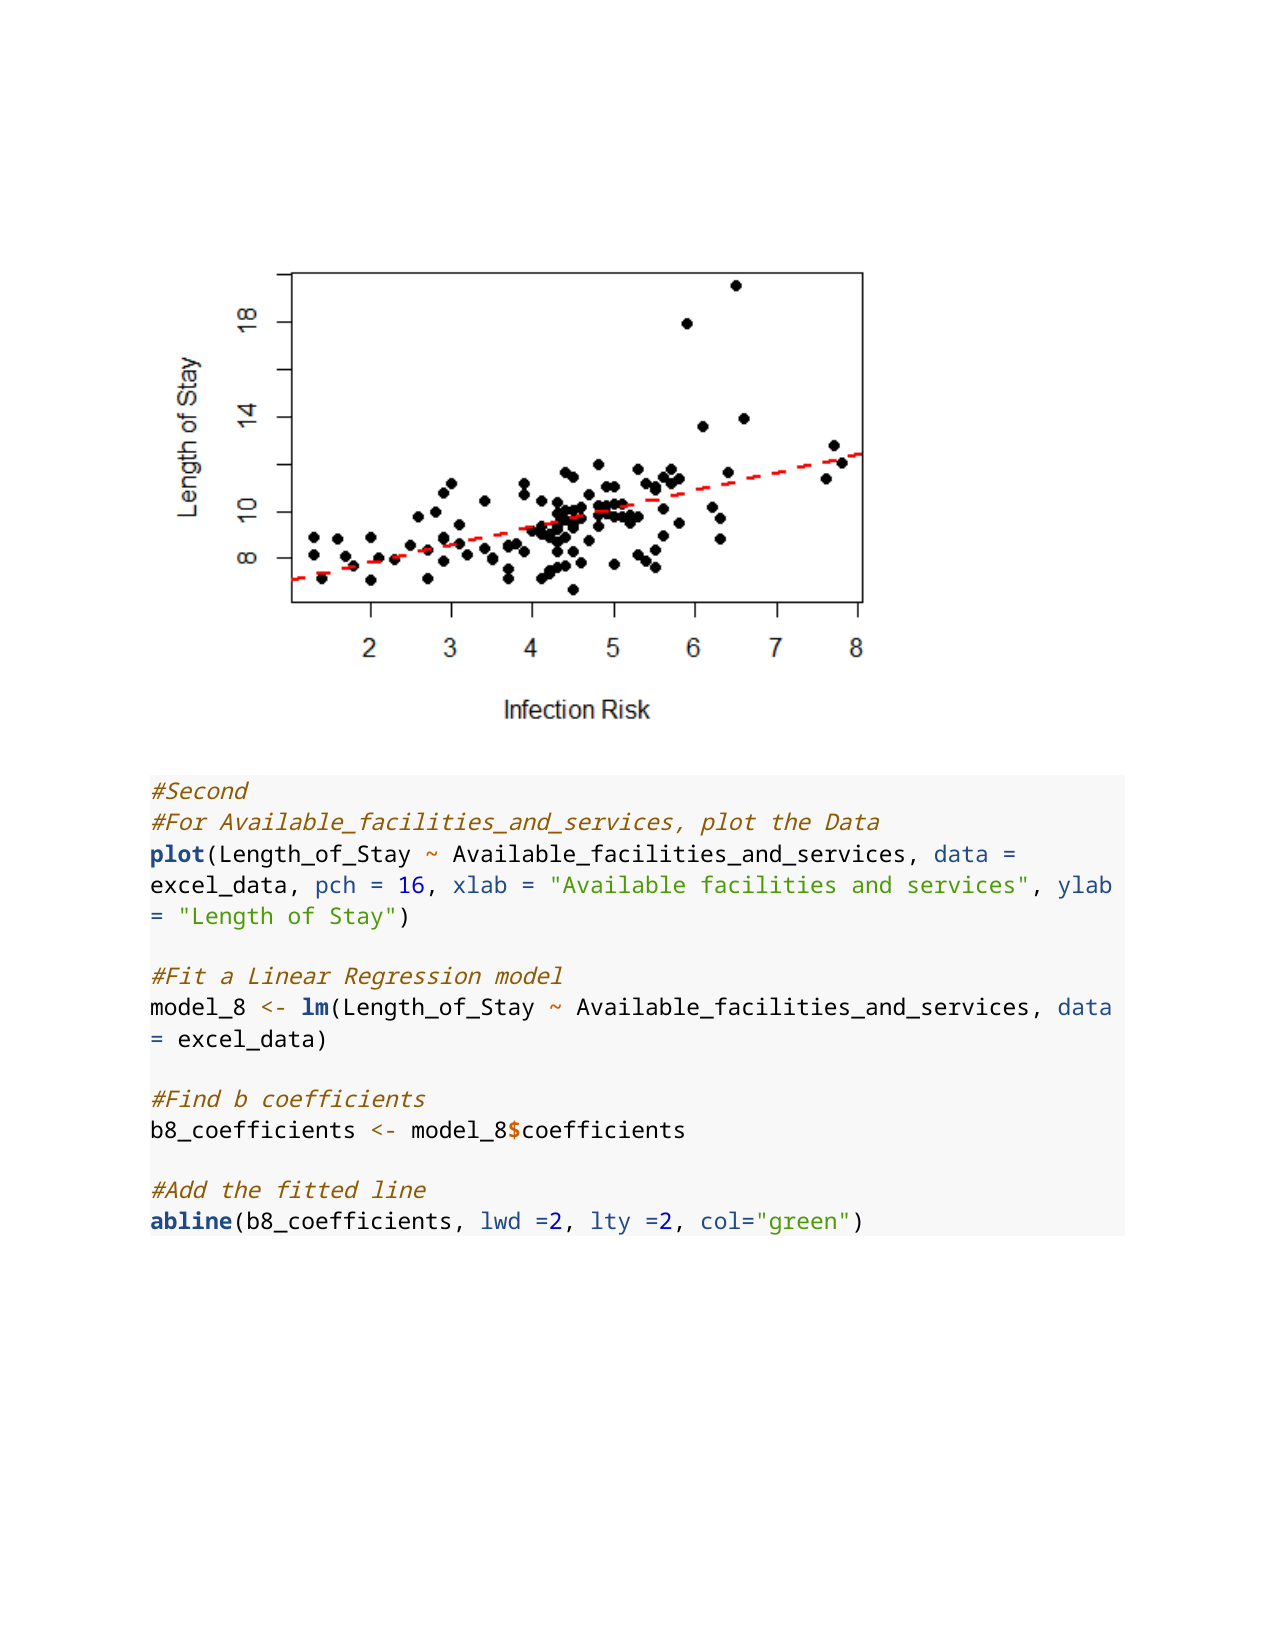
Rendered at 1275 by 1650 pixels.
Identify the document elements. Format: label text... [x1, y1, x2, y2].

text #Second #For Available_facilities_and_services, plot the Data plot(Length_of_Stay ~ Available_facilities_and_services, data = excel_data, pch = 16, xlab = "Available facilities and services", ylab = "Length of Stay") #Fit a Linear Regression model model_8 <- lm(Length_of_Stay ~ Available_facilities_and_services, data = excel_data) #Find b coefficients b8_coefficients <- model_8$coefficients #Add the fitted line abline(b8_coefficients, lwd =2, lty =2, col="green") [150, 775, 1125, 1236]
picture [168, 150, 927, 757]
